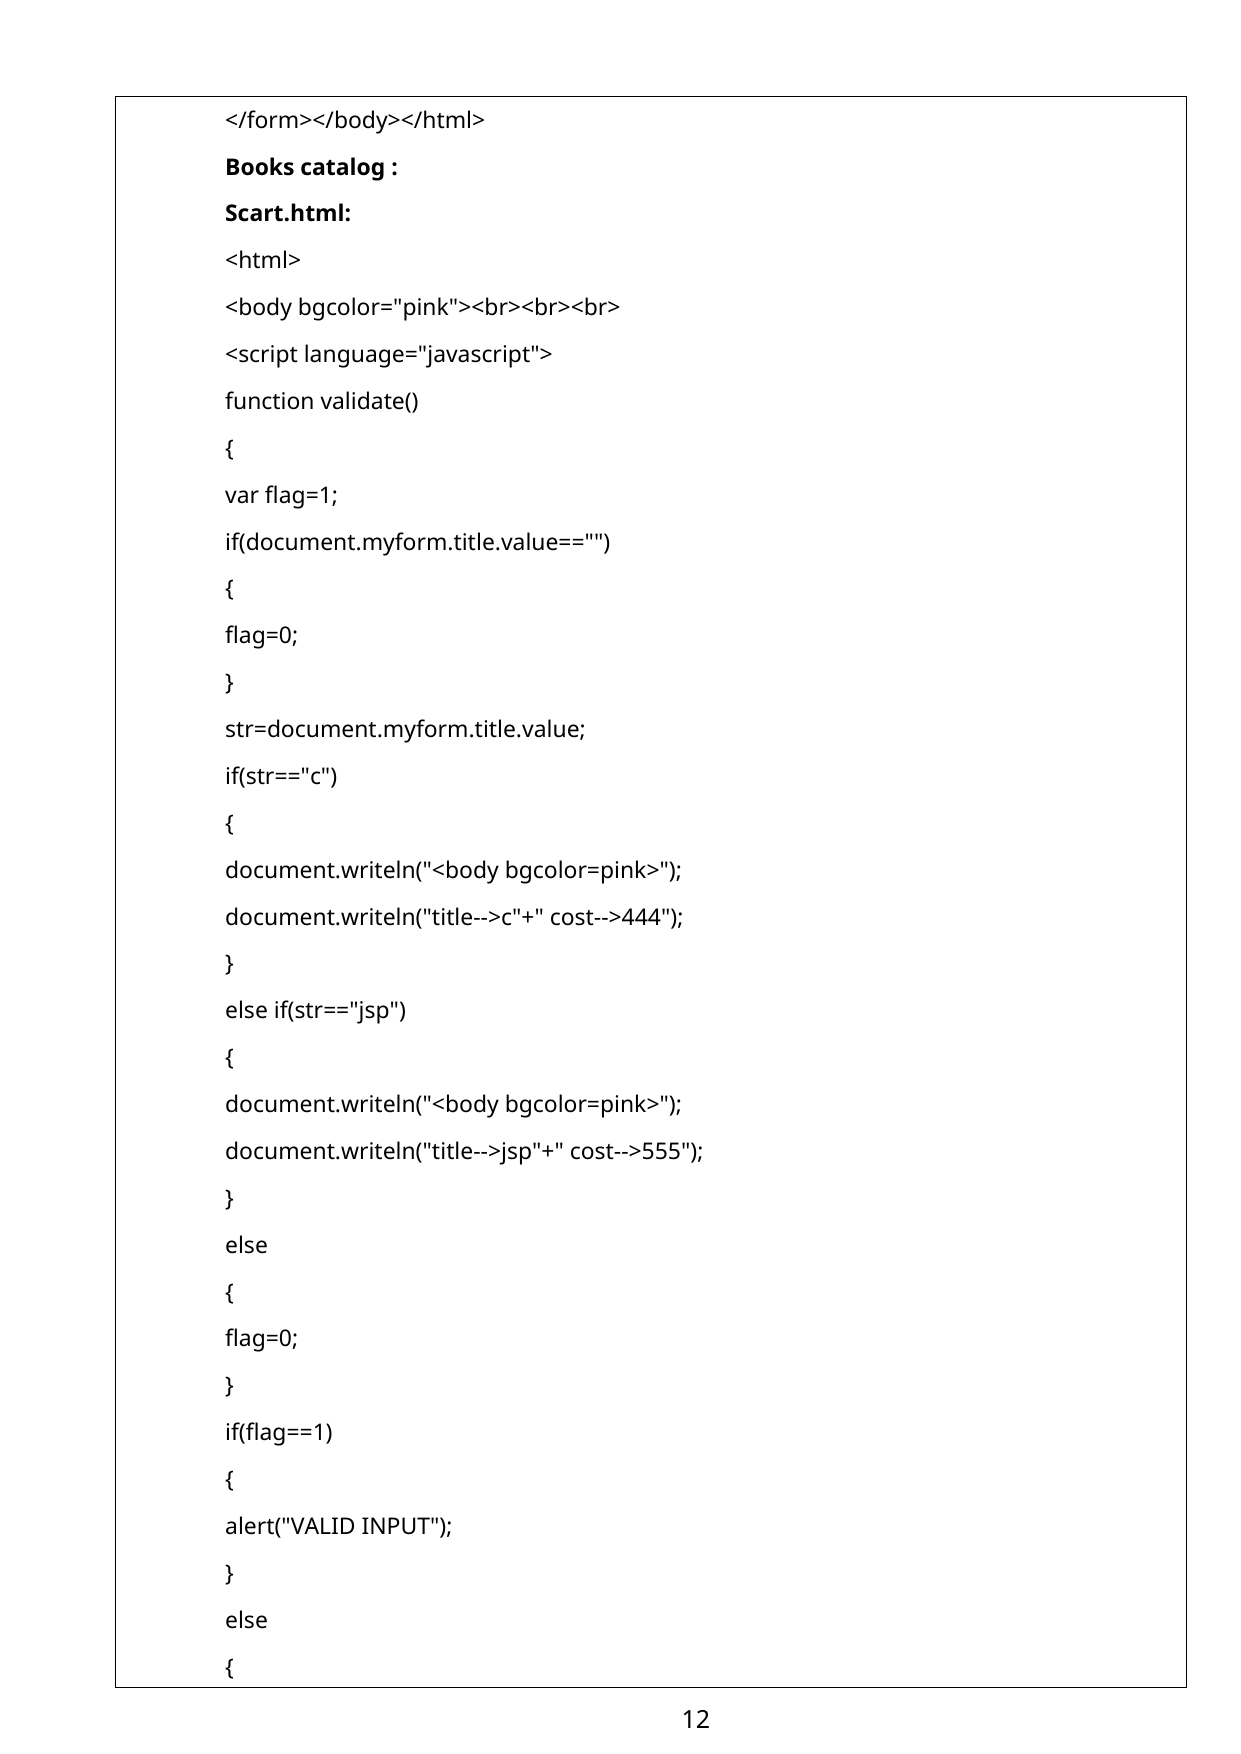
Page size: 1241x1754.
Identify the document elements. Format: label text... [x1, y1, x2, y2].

text document.writeln("<body bgcolor=pink>"); [225, 1088, 1166, 1119]
text else [225, 1228, 1166, 1260]
text { [225, 572, 1166, 603]
text { [225, 432, 1166, 463]
text } [225, 1182, 1166, 1213]
text <script language="javascript"> [225, 338, 1166, 369]
text str=document.myform.title.value; [225, 713, 1166, 744]
text <html> [225, 244, 1166, 275]
text } [225, 666, 1166, 697]
text { [225, 807, 1166, 838]
text else [225, 1603, 1166, 1635]
text { [225, 1650, 1166, 1682]
text document.writeln("<body bgcolor=pink>"); [225, 853, 1166, 885]
text { [225, 1275, 1166, 1307]
text else if(str=="jsp") [225, 994, 1166, 1025]
text if(document.myform.title.value=="") [225, 525, 1166, 557]
text alert("VALID INPUT"); [225, 1510, 1166, 1541]
text flag=0; [225, 619, 1166, 650]
text } [225, 1369, 1166, 1400]
text Scart.html: [225, 197, 1166, 228]
text flag=0; [225, 1322, 1166, 1353]
text <body bgcolor="pink"><br><br><br> [225, 291, 1166, 322]
text document.writeln("title-->c"+" cost-->444"); [225, 900, 1166, 932]
text document.writeln("title-->jsp"+" cost-->555"); [225, 1135, 1166, 1166]
text </form></body></html> [225, 103, 1166, 135]
text Books catalog : [225, 150, 1166, 182]
text { [225, 1463, 1166, 1494]
text } [225, 947, 1166, 978]
text if(flag==1) [225, 1416, 1166, 1447]
text if(str=="c") [225, 760, 1166, 791]
text function validate() [225, 385, 1166, 416]
text { [225, 1041, 1166, 1072]
text var flag=1; [225, 478, 1166, 510]
text } [225, 1557, 1166, 1588]
